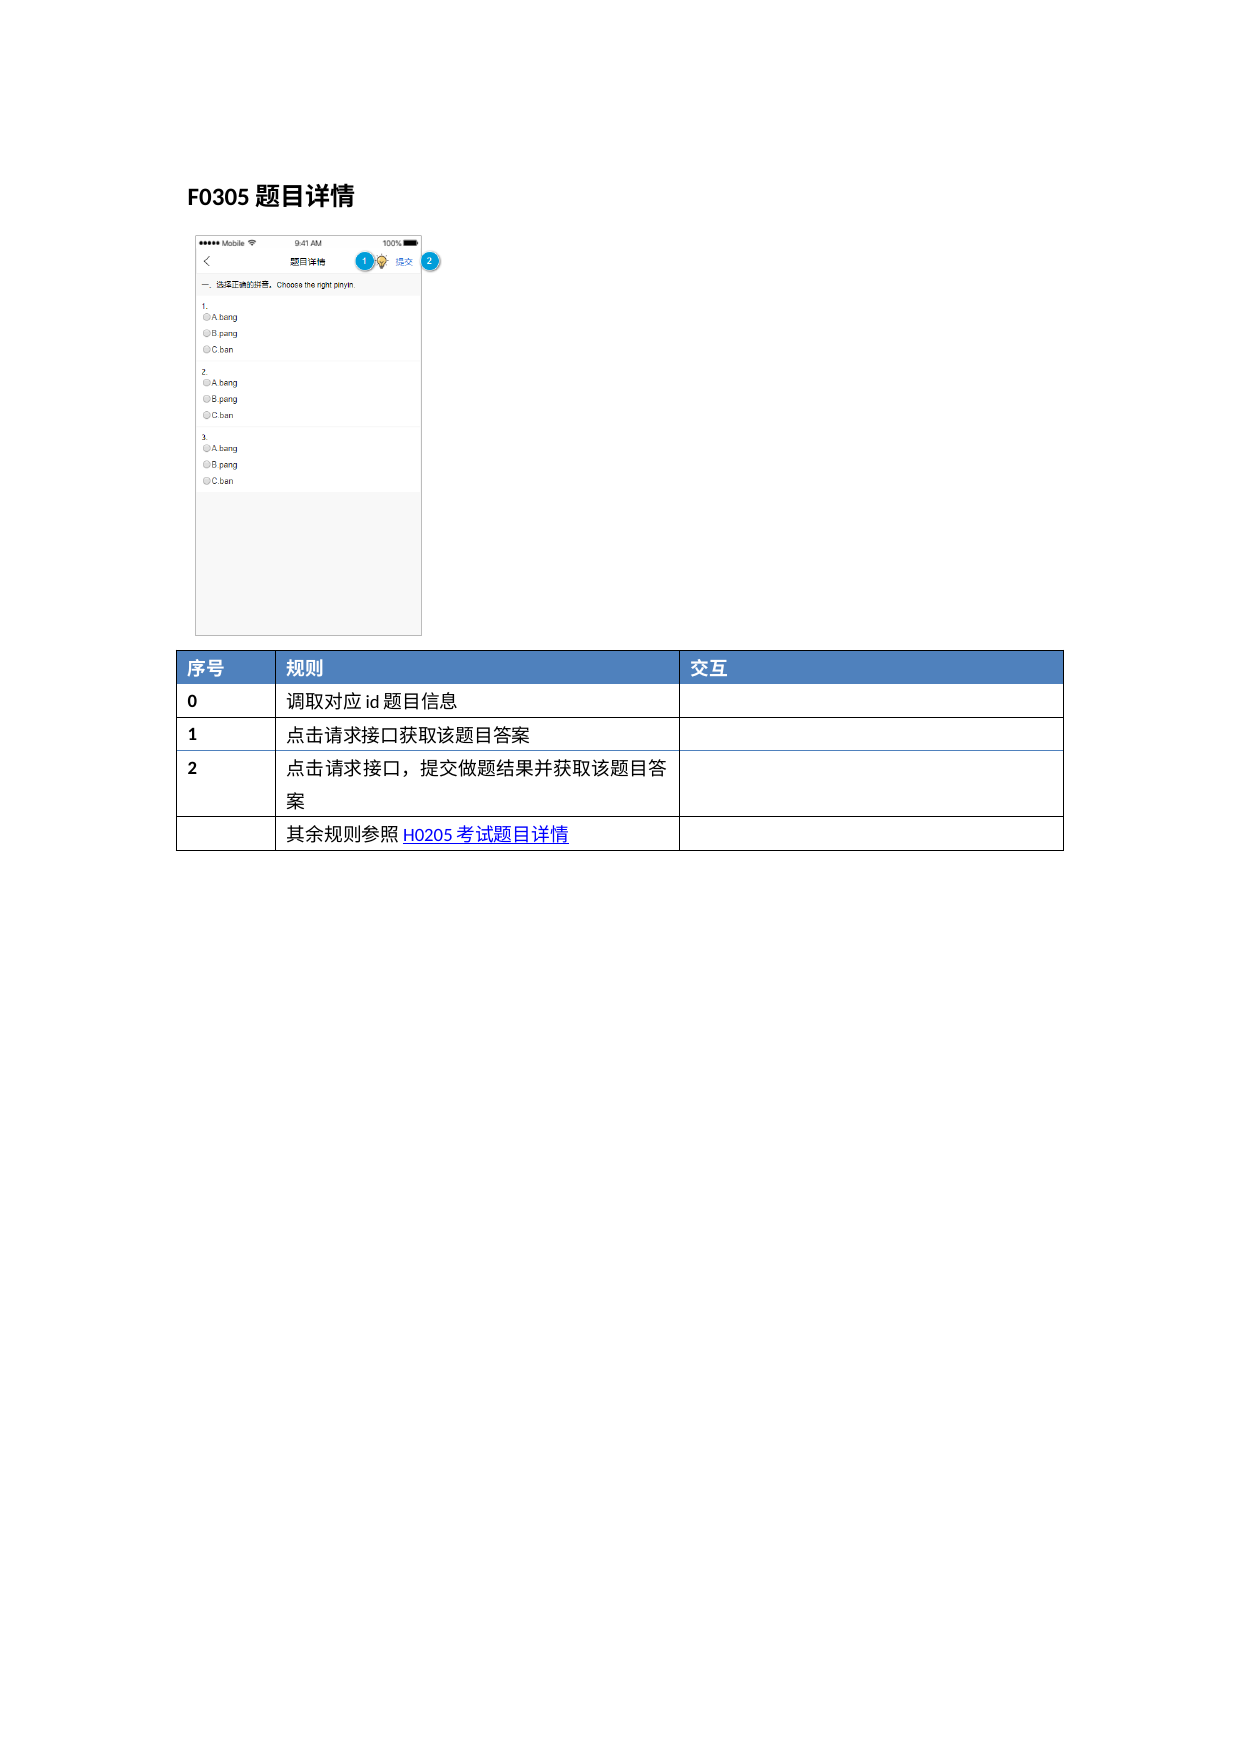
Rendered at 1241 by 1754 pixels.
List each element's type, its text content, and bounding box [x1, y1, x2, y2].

table_header 序号 [177, 651, 275, 683]
table_cell [680, 684, 1063, 717]
table_cell 点击请求接口，提交做题结果并获取该题目答案 [276, 751, 679, 816]
table_cell 1 [177, 718, 275, 750]
table_cell 调取对应id题目信息 [276, 684, 679, 717]
picture [187, 227, 443, 641]
table_cell 点击请求接口获取该题目答案 [276, 718, 679, 750]
table_cell 2 [177, 751, 275, 816]
table_cell [680, 817, 1063, 850]
table_header 规则 [276, 651, 679, 683]
table_cell 0 [177, 684, 275, 717]
table_cell [680, 751, 1063, 816]
table_cell [177, 817, 275, 850]
table_cell [680, 718, 1063, 750]
table_cell 其余规则参照H0205考试题目详情 [276, 817, 679, 850]
table_header 交互 [680, 651, 1063, 683]
subtitle F0305题目详情 [187, 162, 1053, 227]
